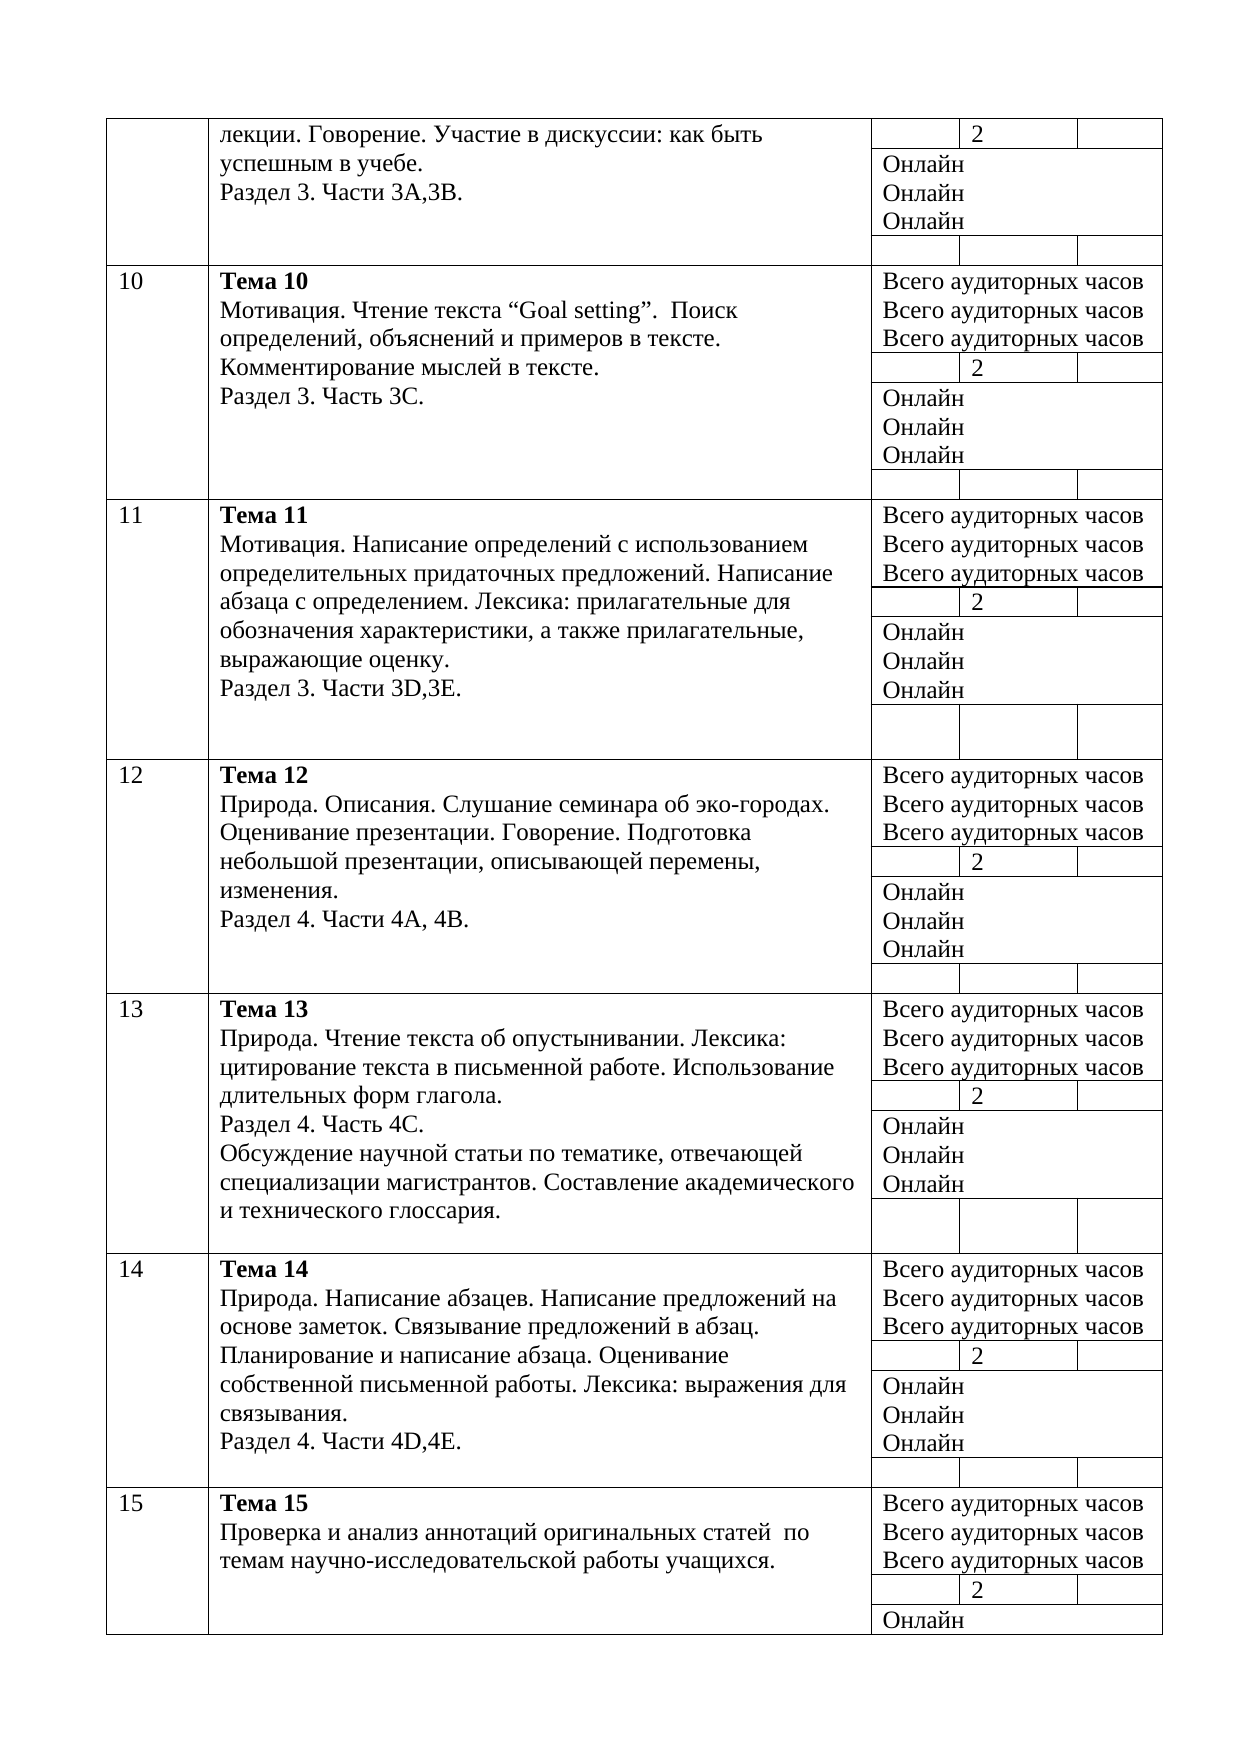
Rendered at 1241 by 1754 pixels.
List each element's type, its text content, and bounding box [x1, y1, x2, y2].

table_cell Всего аудиторных часов [872, 266, 1162, 352]
table_cell Тема 13 Природа. Чтение текста об опустынивании. Лексика: цитирование текста в письменной работе. Использование длительных форм глагола. Раздел 4. Часть 4С. Обсуждение научной статьи по тематике, отвечающей специализации магистрантов. Составление академического и технического глоссария. [209, 994, 871, 1253]
table_cell [872, 470, 959, 499]
table_cell Тема 14 Природа. Написание абзацев. Написание предложений на основе заметок. Связывание предложений в абзац. Планирование и написание абзаца. Оценивание собственной письменной работы. Лексика: выражения для связывания. Раздел 4. Части 4D,4E. [209, 1254, 871, 1487]
table_cell Всего аудиторных часов [872, 1254, 1162, 1340]
table_cell Онлайн [872, 383, 1162, 469]
table_cell 2 [960, 1575, 1077, 1604]
table_cell Онлайн [872, 1605, 1162, 1634]
table_cell [872, 119, 959, 148]
table_cell [1078, 119, 1162, 148]
table_cell 9 [107, 119, 208, 265]
table_cell [1078, 705, 1162, 759]
table_cell Всего аудиторных часов [872, 760, 1162, 846]
table_cell Тема 10 Мотивация. Чтение текста “Goal setting”. Поиск определений, объяснений и примеров в тексте. Комментирование мыслей в тексте. Раздел 3. Часть 3С. [209, 266, 871, 499]
table_cell Тема 15 Проверка и анализ аннотаций оригинальных статей по темам научно-исследовательской работы учащихся. [209, 1488, 871, 1634]
table_cell 12 [107, 760, 208, 993]
table_cell [960, 705, 1077, 759]
table_cell Всего аудиторных часов [872, 994, 1162, 1080]
table_cell [872, 1341, 959, 1370]
table_cell [872, 353, 959, 382]
table_cell [872, 847, 959, 876]
table_cell 2 [960, 588, 1077, 616]
table_cell [1078, 1458, 1162, 1487]
table_cell 11 [107, 500, 208, 759]
table_cell Онлайн [872, 149, 1162, 235]
table_cell [1078, 1575, 1162, 1604]
table_cell Онлайн [872, 617, 1162, 703]
table_cell [872, 236, 959, 265]
table_cell [1078, 353, 1162, 382]
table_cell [209, 119, 871, 265]
table_cell [872, 1081, 959, 1110]
table_cell [1078, 470, 1162, 499]
table_cell [872, 588, 959, 616]
table_cell 13 [107, 994, 208, 1253]
table_cell 2 [960, 119, 1077, 148]
table_cell [872, 1199, 959, 1253]
table_cell [1078, 964, 1162, 993]
table_cell Всего аудиторных часов [872, 500, 1162, 586]
table_cell [960, 1199, 1077, 1253]
table_cell [1078, 1199, 1162, 1253]
table_cell [1078, 1081, 1162, 1110]
table_cell 14 [107, 1254, 208, 1487]
table_cell Онлайн [872, 1371, 1162, 1457]
table_cell [1078, 588, 1162, 616]
table_cell [960, 1458, 1077, 1487]
table_cell Онлайн [872, 877, 1162, 963]
table_cell [1078, 236, 1162, 265]
table_cell Всего аудиторных часов [872, 1488, 1162, 1574]
table_cell 2 [960, 1341, 1077, 1370]
table_cell 10 [107, 266, 208, 499]
table_cell Тема 12 Природа. Описания. Слушание семинара об эко-городах. Оценивание презентации. Говорение. Подготовка небольшой презентации, описывающей перемены, изменения. Раздел 4. Части 4A, 4B. [209, 760, 871, 993]
table_cell 15 [107, 1488, 208, 1634]
table_cell [960, 964, 1077, 993]
table_cell [1078, 847, 1162, 876]
table_cell 2 [960, 1081, 1077, 1110]
table_cell [872, 705, 959, 759]
table_cell [872, 1458, 959, 1487]
table_cell Тема 11 Мотивация. Написание определений с использованием определительных придаточных предложений. Написание абзаца с определением. Лексика: прилагательные для обозначения характеристики, а также прилагательные, выражающие оценку. Раздел 3. Части 3D,3E. [209, 500, 871, 759]
table_cell [1078, 1341, 1162, 1370]
table_cell 2 [960, 847, 1077, 876]
table_cell [872, 964, 959, 993]
table_cell 2 [960, 353, 1077, 382]
table_cell [872, 1575, 959, 1604]
table_cell [960, 236, 1077, 265]
table_cell [960, 470, 1077, 499]
table_cell Онлайн [872, 1111, 1162, 1197]
